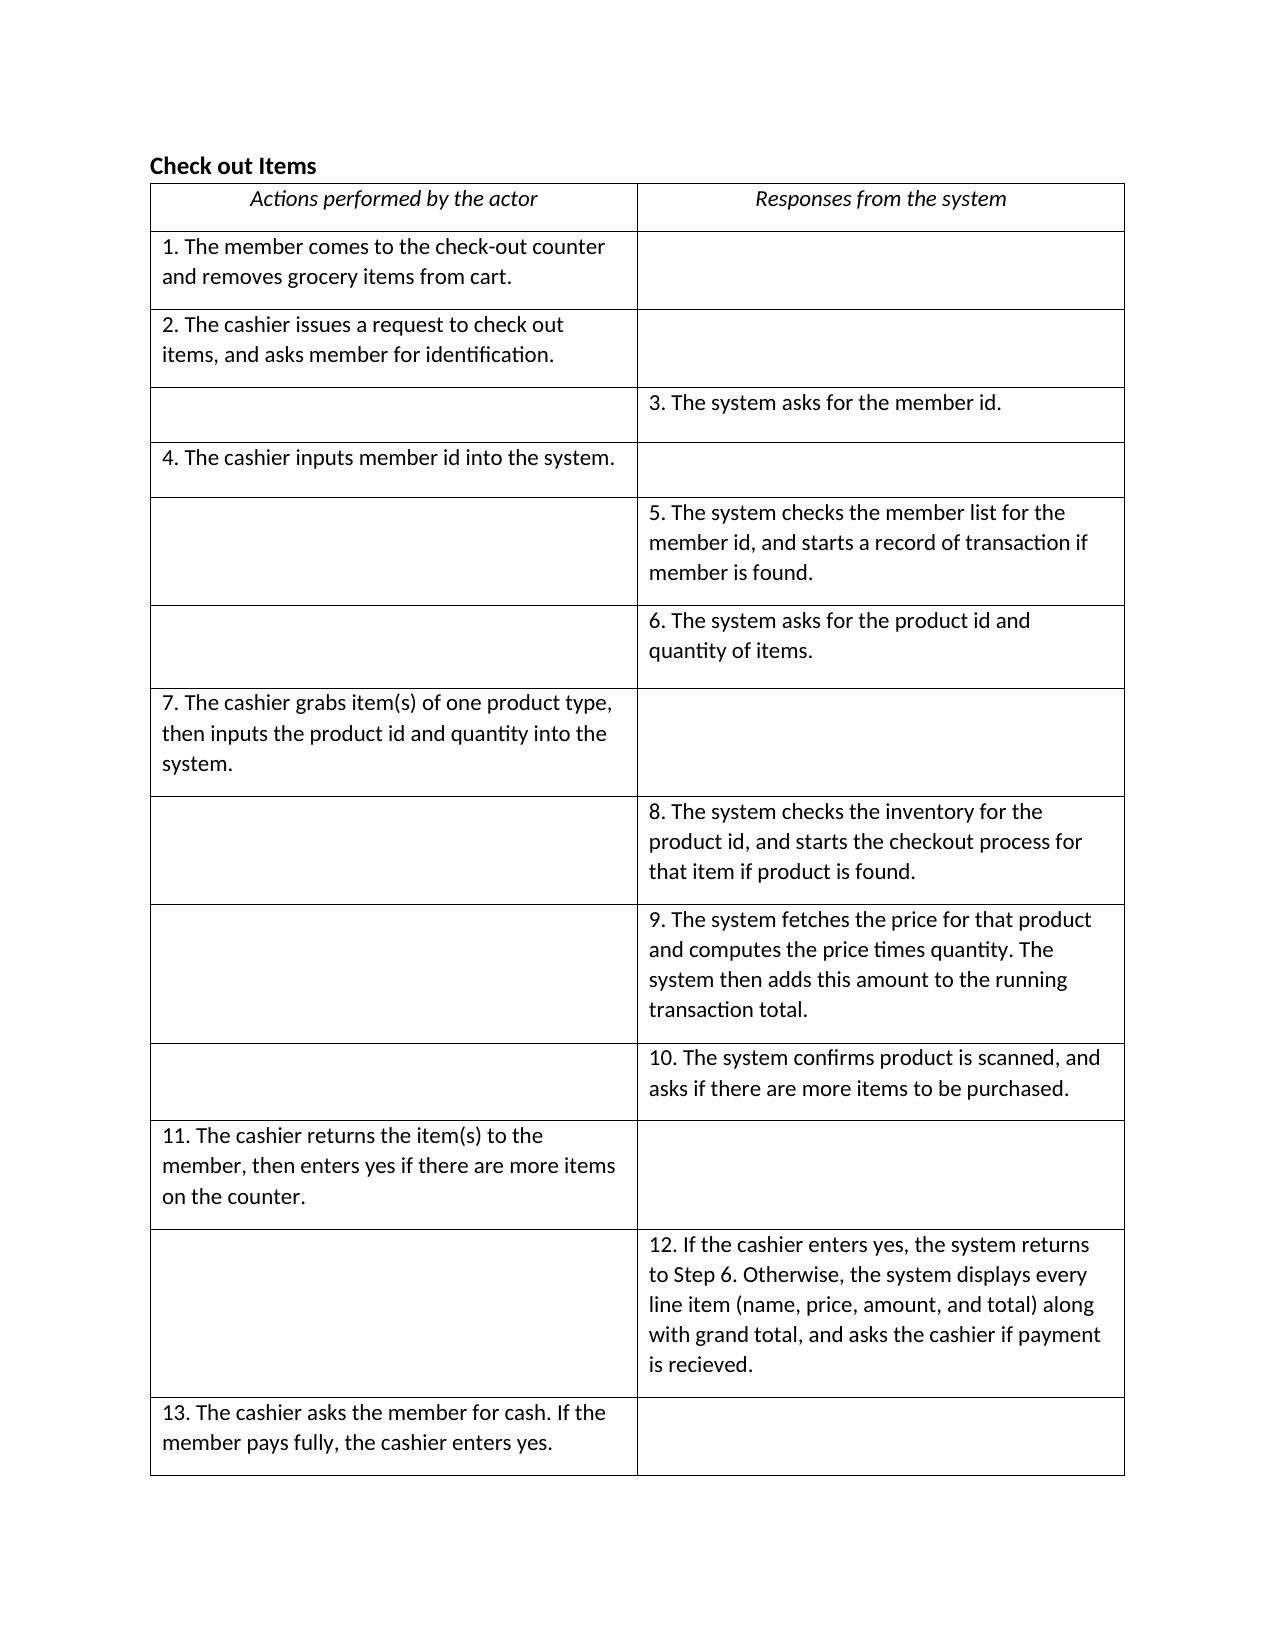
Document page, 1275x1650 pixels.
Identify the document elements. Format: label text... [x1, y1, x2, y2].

table_cell 3. The system asks for the member id. [638, 388, 1124, 442]
table_cell [638, 1121, 1124, 1229]
table_cell 1. The member comes to the check-out counter and removes grocery items from cart. [151, 232, 637, 309]
table_cell 12. If the cashier enters yes, the system returns to Step 6. Otherwise, the system displays every line item (name, price, amount, and total) along with grand total, and asks the cashier if payment is recieved. [638, 1230, 1124, 1397]
table_cell [638, 232, 1124, 309]
table_cell 4. The cashier inputs member id into the system. [151, 443, 637, 497]
table_cell [151, 797, 637, 904]
table_cell [638, 1398, 1124, 1475]
table_cell [638, 689, 1124, 796]
table_cell 10. The system confirms product is scanned, and asks if there are more items to be purchased. [638, 1044, 1124, 1120]
table_cell [151, 498, 637, 605]
table_header Actions performed by the actor [151, 184, 637, 231]
table_cell [151, 388, 637, 442]
table_cell [151, 1230, 637, 1397]
table_cell 11. The cashier returns the item(s) to the member, then enters yes if there are more items on the counter. [151, 1121, 637, 1229]
table_cell 2. The cashier issues a request to check out items, and asks member for identification. [151, 310, 637, 387]
table_cell [151, 606, 637, 687]
table_cell [638, 310, 1124, 387]
table_cell 6. The system asks for the product id and quantity of items. [638, 606, 1124, 687]
table_cell [151, 1044, 637, 1120]
text Check out Items [150, 150, 1125, 181]
table_cell [638, 443, 1124, 497]
table_cell [151, 905, 637, 1042]
table_cell 7. The cashier grabs item(s) of one product type, then inputs the product id and quantity into the system. [151, 689, 637, 796]
table_cell 5. The system checks the member list for the member id, and starts a record of transaction if member is found. [638, 498, 1124, 605]
table_header Responses from the system [638, 184, 1124, 231]
table_cell 9. The system fetches the price for that product and computes the price times quantity. The system then adds this amount to the running transaction total. [638, 905, 1124, 1042]
table_cell 8. The system checks the inventory for the product id, and starts the checkout process for that item if product is found. [638, 797, 1124, 904]
table_cell 13. The cashier asks the member for cash. If the member pays fully, the cashier enters yes. [151, 1398, 637, 1475]
